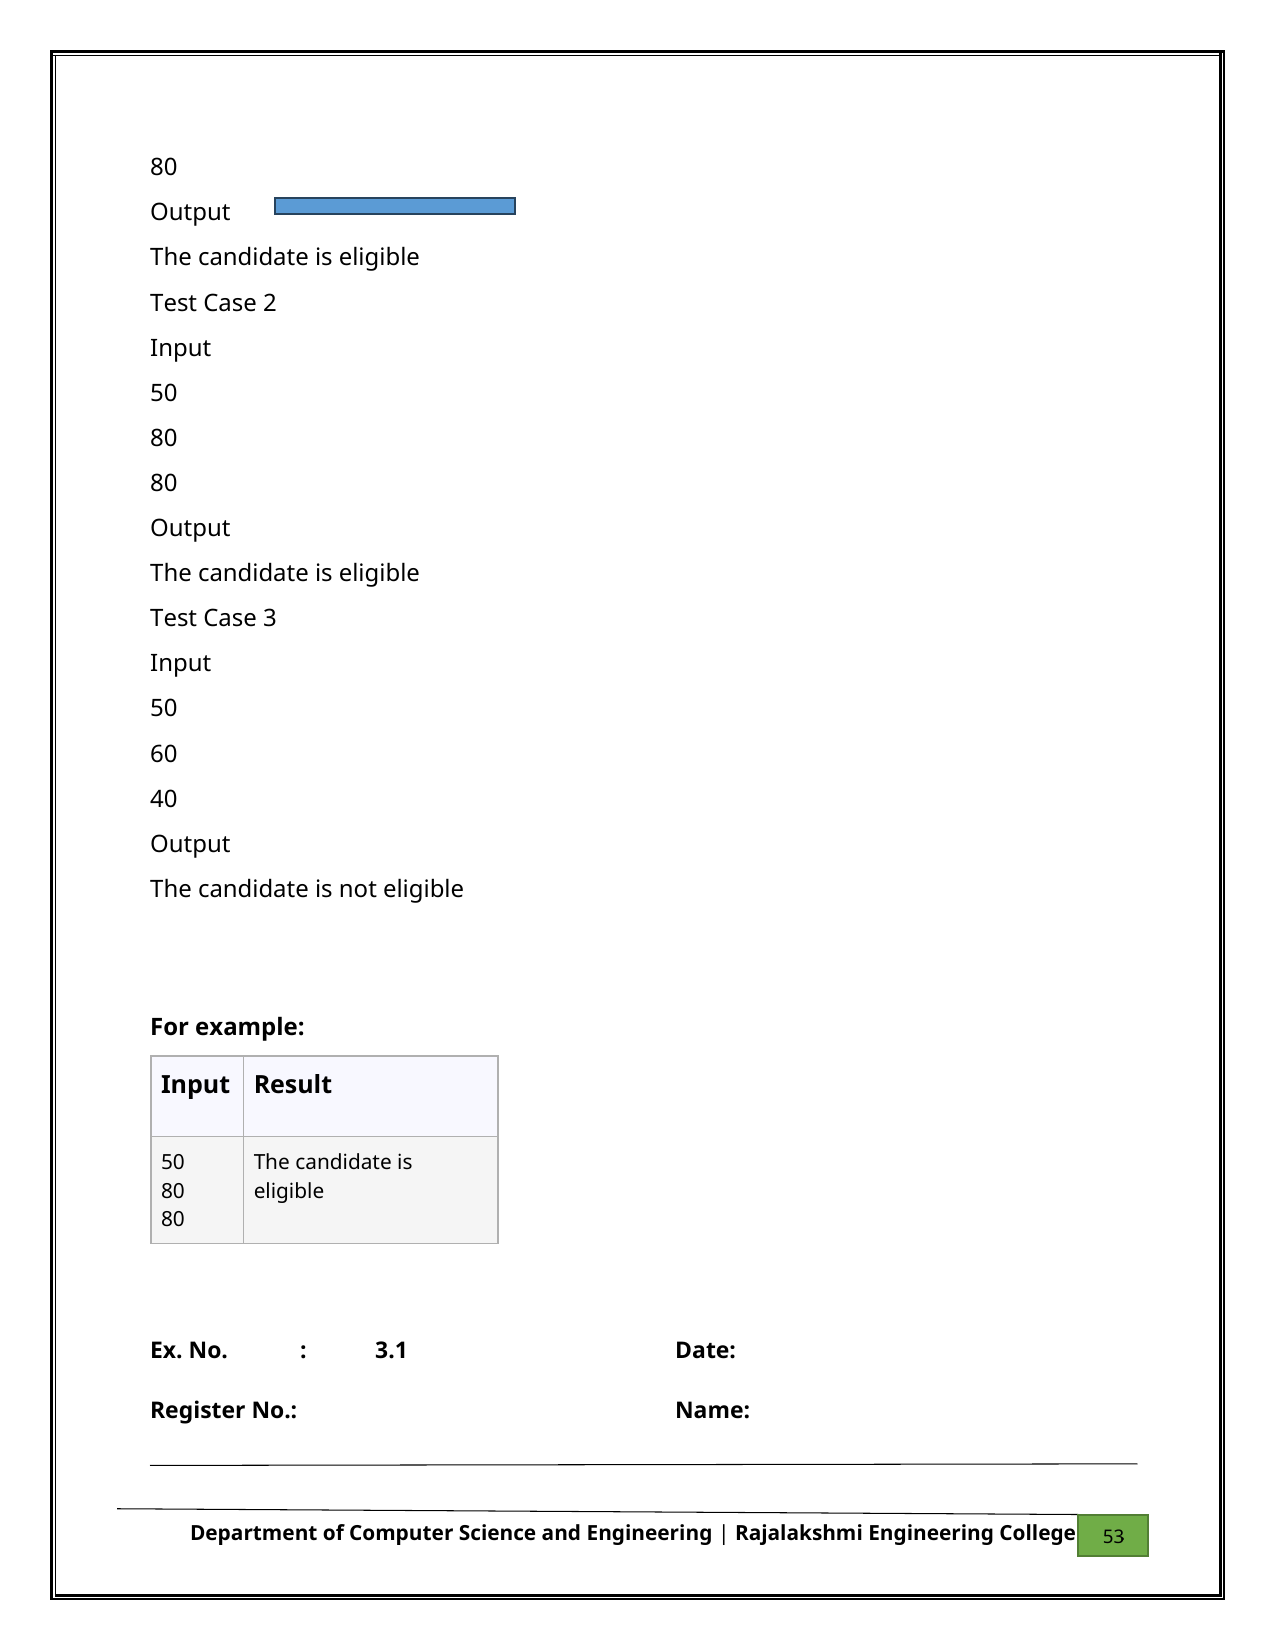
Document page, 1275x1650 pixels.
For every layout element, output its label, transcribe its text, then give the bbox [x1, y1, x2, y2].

text Output [150, 195, 1125, 228]
text 80 [150, 150, 1125, 183]
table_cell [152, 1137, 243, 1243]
text 80 [150, 466, 1125, 498]
text The candidate is eligible [150, 240, 1125, 273]
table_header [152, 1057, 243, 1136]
text Input [150, 646, 1125, 679]
text Output [150, 511, 1125, 543]
text Register No.: Name: [150, 1394, 1125, 1425]
text 40 [150, 781, 1125, 814]
text Ex. No. : 3.1 Date: [150, 1334, 1125, 1365]
text 60 [150, 736, 1125, 769]
text Test Case 2 [150, 285, 1125, 318]
text Output [150, 827, 1125, 859]
text 50 [150, 691, 1125, 724]
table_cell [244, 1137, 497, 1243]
text For example: [150, 1010, 1125, 1043]
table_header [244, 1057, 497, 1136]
text Input [150, 330, 1125, 363]
text Test Case 3 [150, 601, 1125, 634]
text 50 [150, 376, 1125, 408]
text The candidate is not eligible [150, 872, 1125, 904]
text 80 [150, 421, 1125, 453]
text The candidate is eligible [150, 556, 1125, 588]
